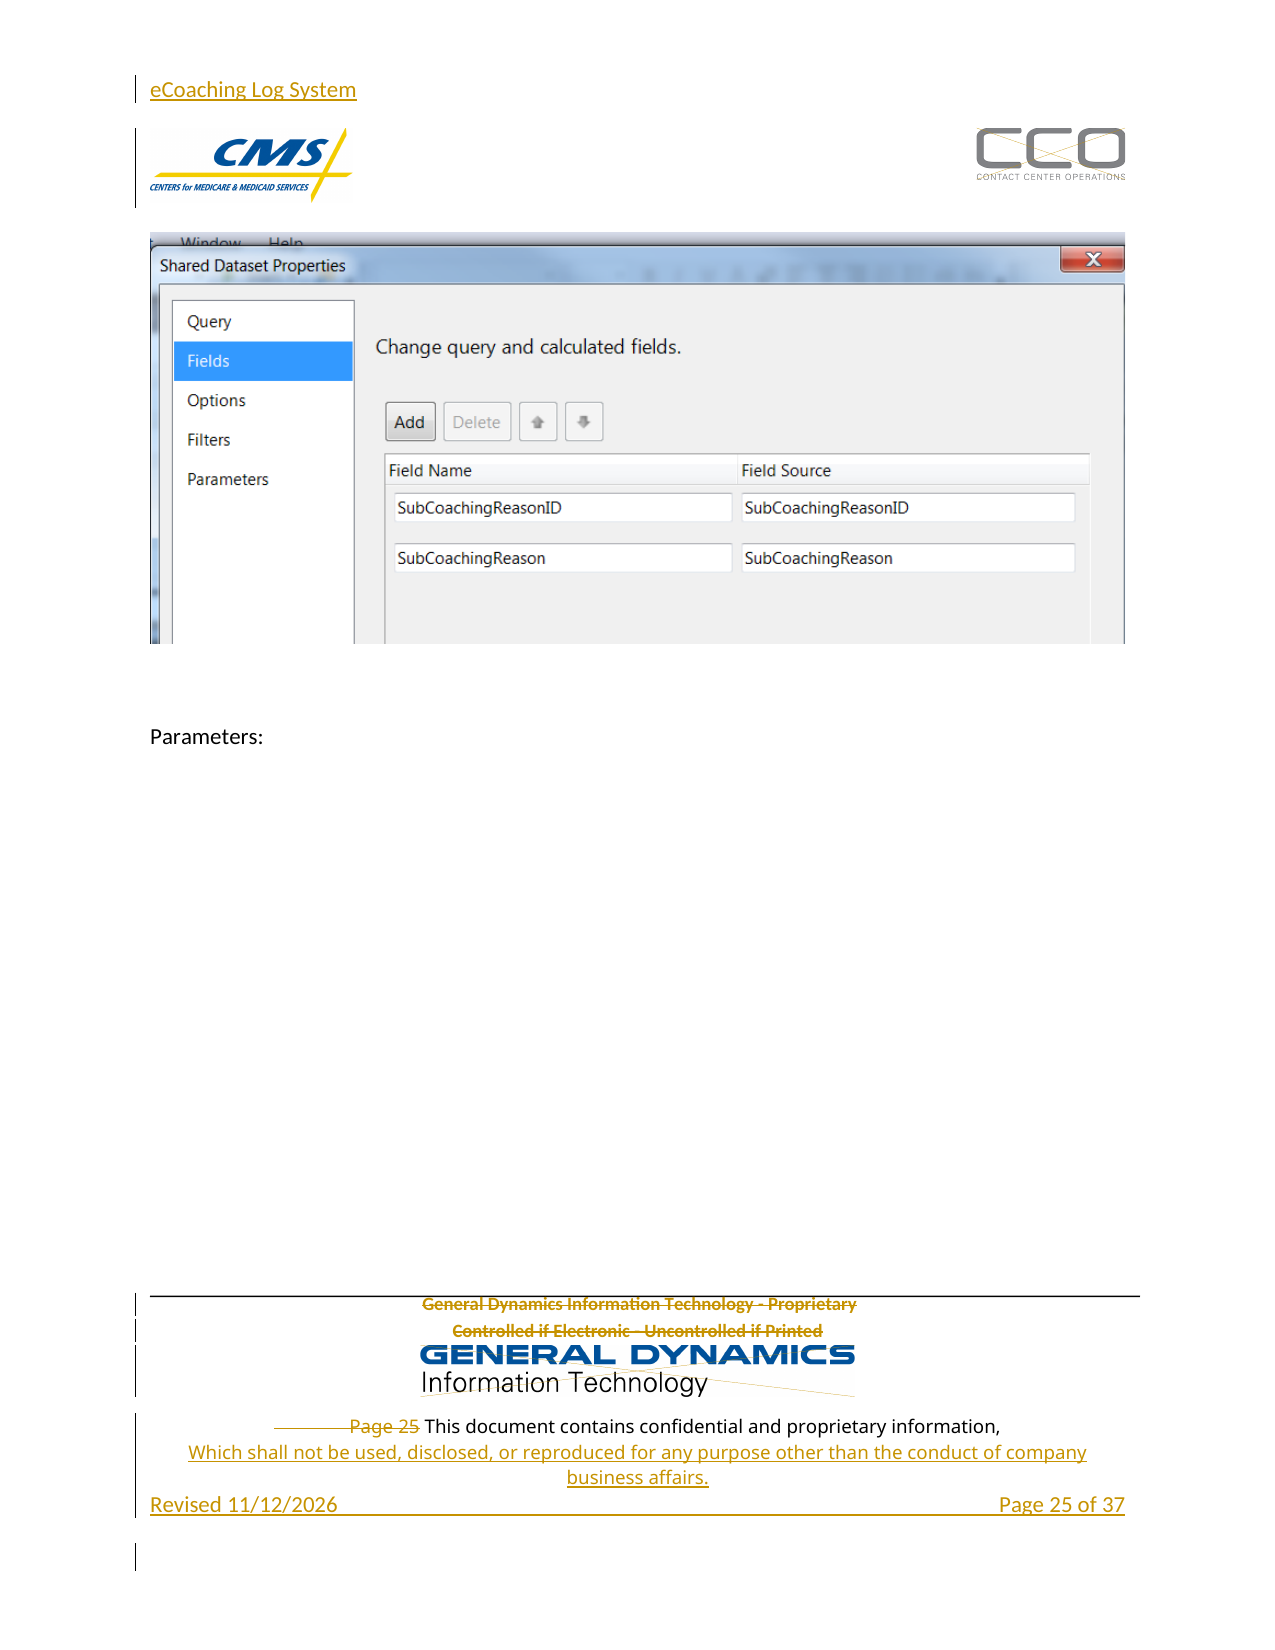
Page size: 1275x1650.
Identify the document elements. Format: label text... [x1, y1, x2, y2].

picture [647, 1346, 855, 1396]
picture [1054, 129, 1125, 179]
picture [427, 1372, 848, 1397]
picture [150, 128, 353, 203]
text Parameters: [150, 722, 1125, 750]
picture [980, 128, 1121, 153]
picture [979, 155, 1123, 180]
picture [428, 1345, 847, 1370]
picture [976, 129, 1048, 179]
picture [420, 1346, 628, 1396]
picture [150, 232, 1125, 644]
